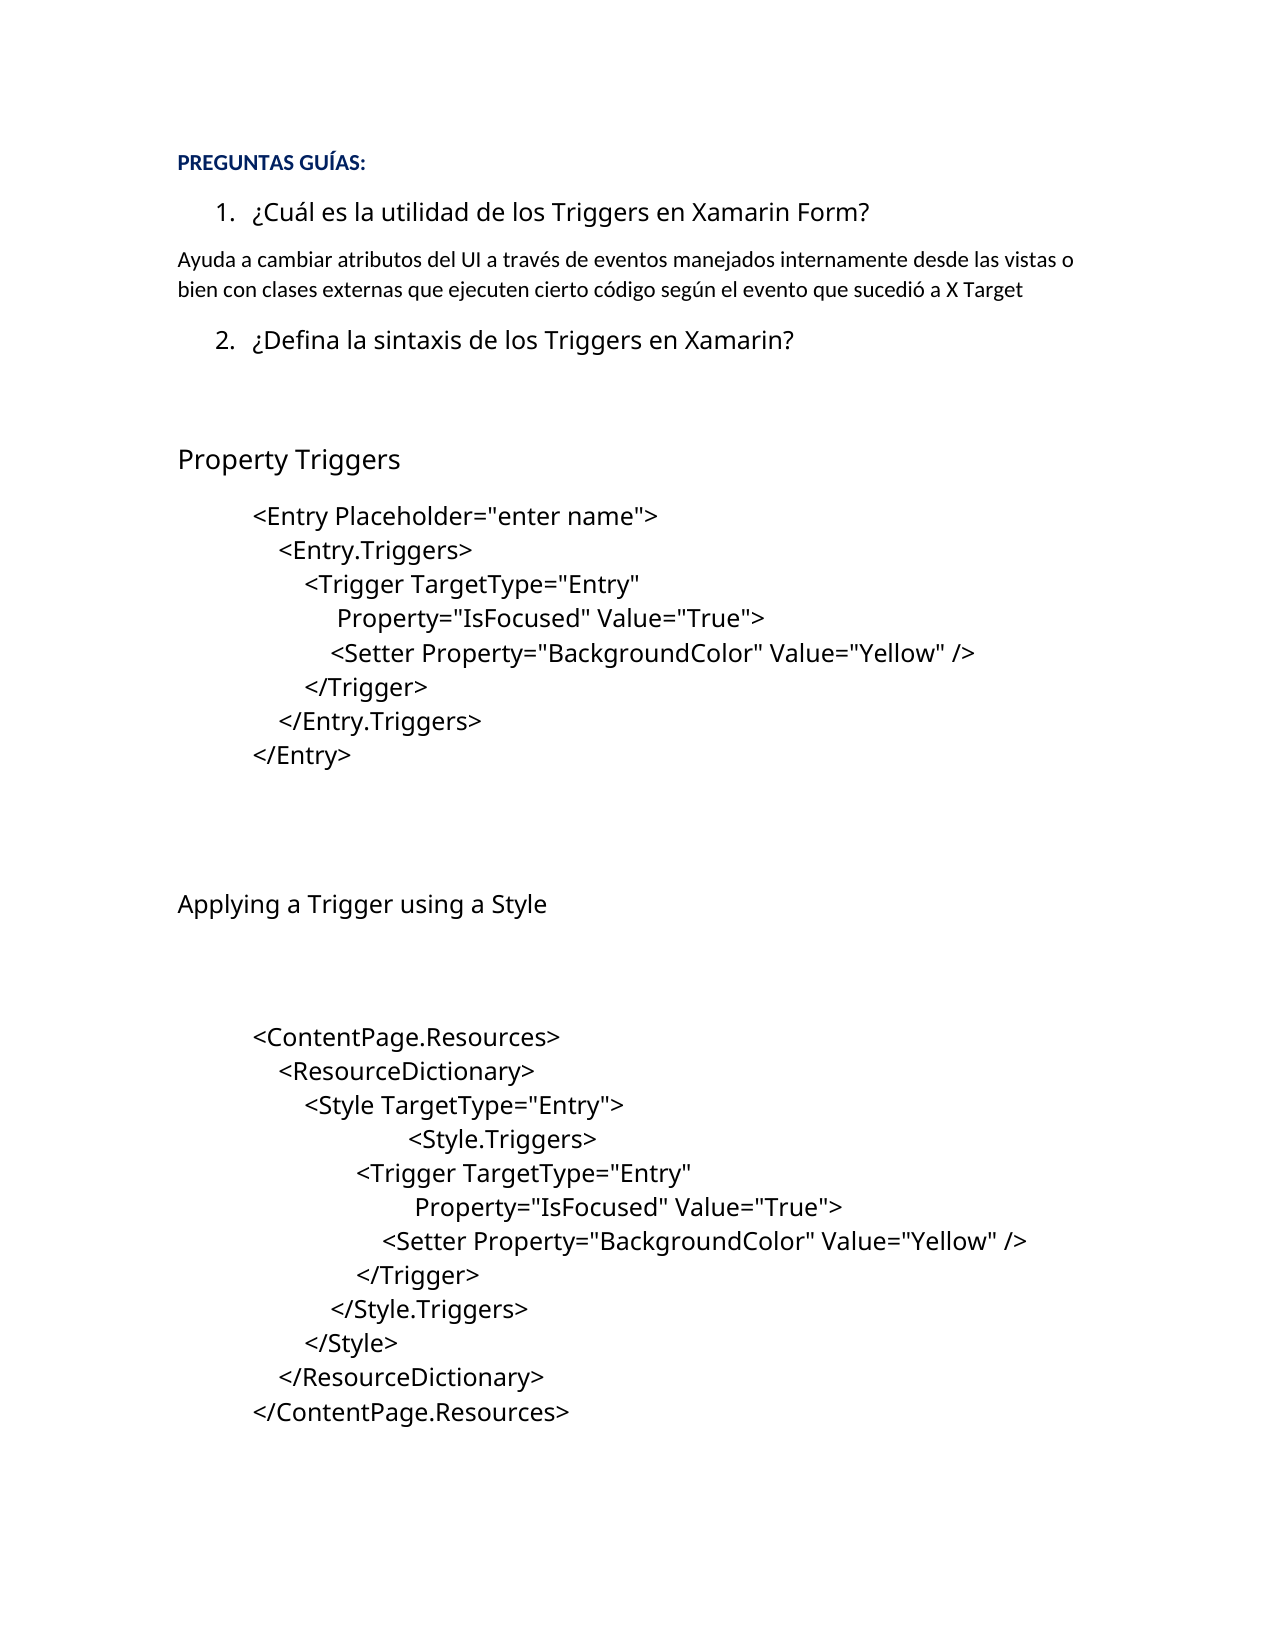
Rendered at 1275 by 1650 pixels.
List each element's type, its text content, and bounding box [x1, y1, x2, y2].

text Ayuda a cambiar atributos del UI a través de eventos manejados internamente desde las vistas o bien con clases externas que ejecuten cierto código según el evento que sucedió a X Target [177, 245, 1098, 303]
list <Style.Triggers> [252, 1122, 1098, 1156]
list Property="IsFocused" Value="True"> [252, 1190, 1098, 1224]
list Property="IsFocused" Value="True"> [252, 601, 1098, 635]
list </Style.Triggers> [252, 1292, 1098, 1326]
list <Style TargetType="Entry"> [252, 1088, 1098, 1122]
list </ContentPage.Resources> [252, 1394, 1098, 1428]
list <Trigger TargetType="Entry" [252, 567, 1098, 601]
list <Setter Property="BackgroundColor" Value="Yellow" /> [252, 1224, 1098, 1258]
list ¿Cuál es la utilidad de los Triggers en Xamarin Form? [215, 194, 1098, 228]
list </Trigger> [252, 1258, 1098, 1292]
list </Entry.Triggers> [252, 703, 1098, 737]
subtitle Property Triggers [177, 440, 1098, 477]
subtitle Applying a Trigger using a Style [177, 886, 1098, 921]
list </Trigger> [252, 669, 1098, 703]
list <ContentPage.Resources> [252, 1019, 1098, 1053]
list </Style> [252, 1326, 1098, 1360]
list </ResourceDictionary> [252, 1360, 1098, 1394]
list ¿Defina la sintaxis de los Triggers en Xamarin? [215, 322, 1098, 356]
list <Entry Placeholder="enter name"> [252, 499, 1098, 533]
list <Trigger TargetType="Entry" [252, 1156, 1098, 1190]
list <Setter Property="BackgroundColor" Value="Yellow" /> [252, 635, 1098, 669]
text PREGUNTAS GUÍAS: [177, 148, 1098, 176]
list <ResourceDictionary> [252, 1053, 1098, 1088]
list </Entry> [252, 737, 1098, 771]
list <Entry.Triggers> [252, 533, 1098, 567]
